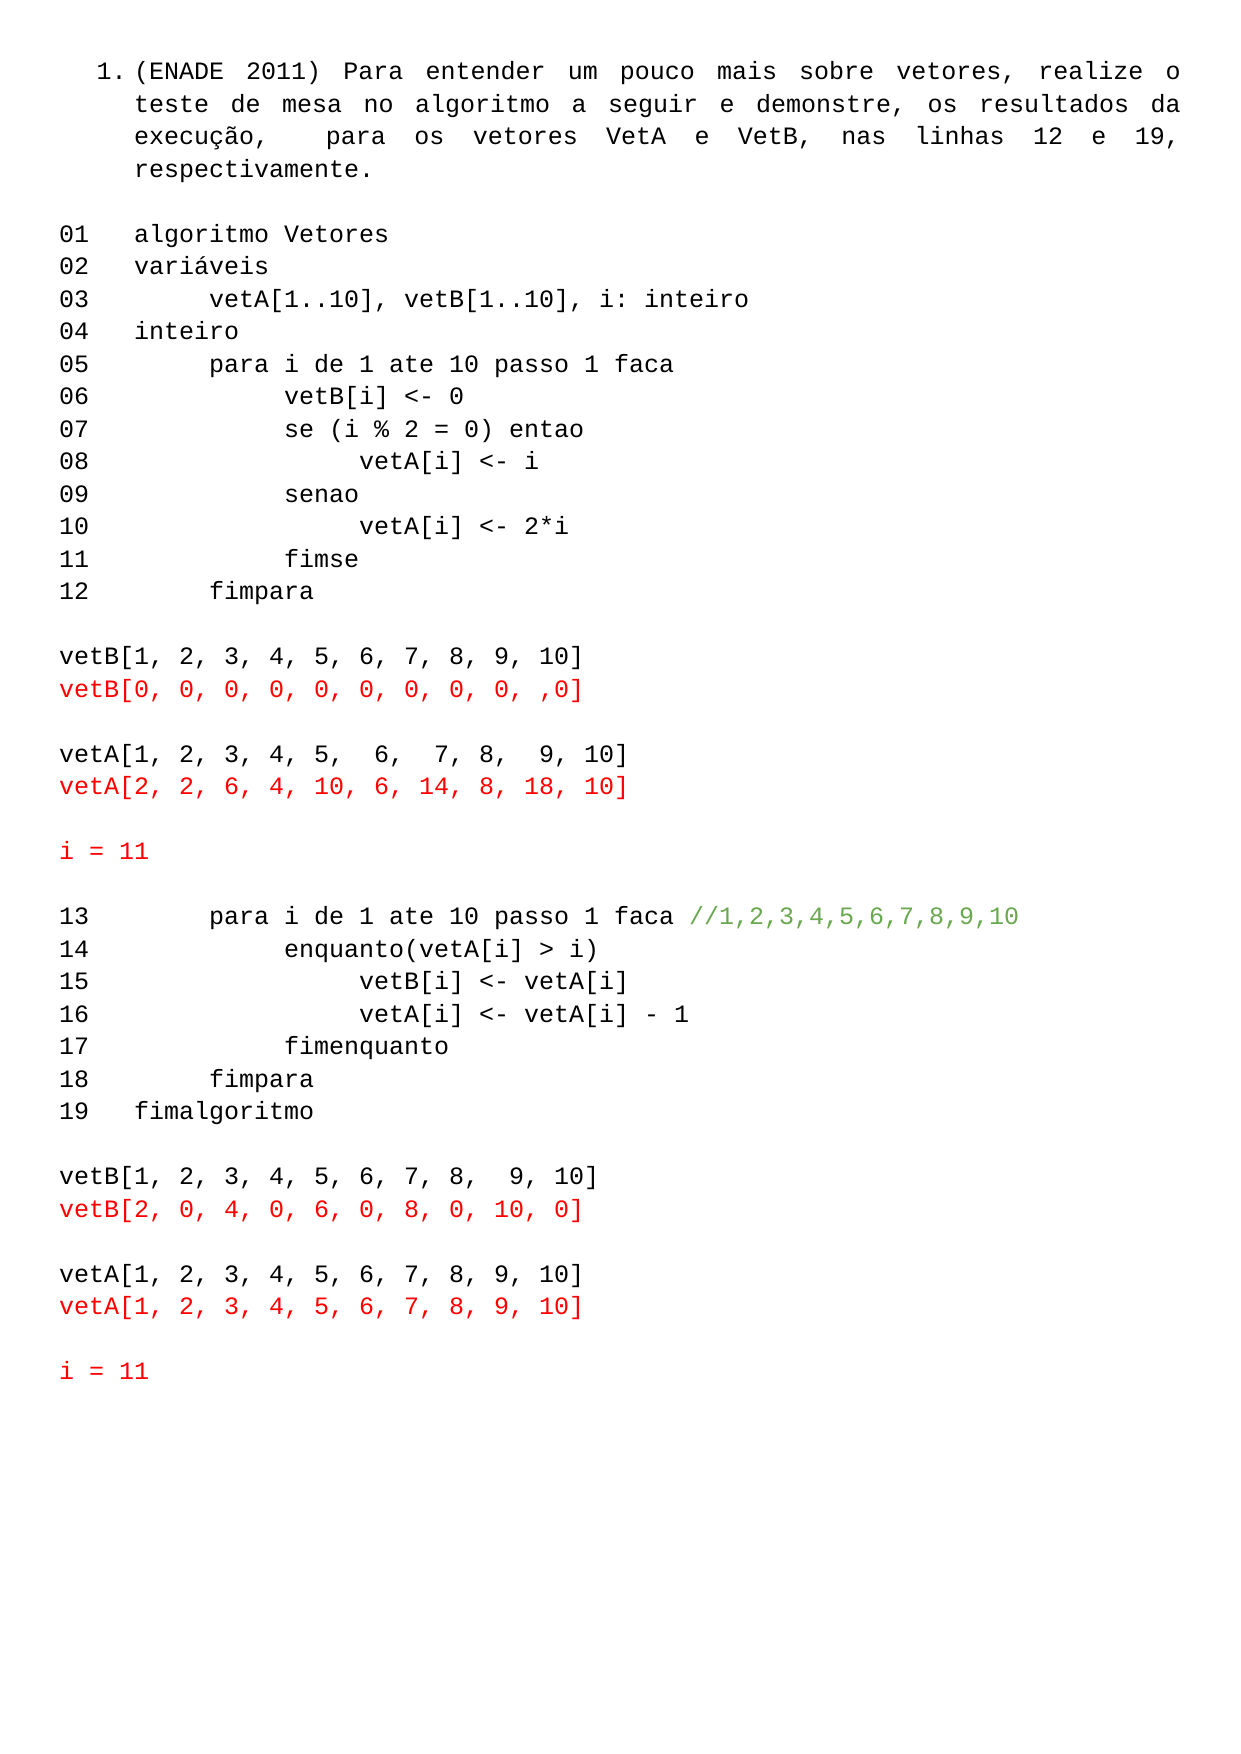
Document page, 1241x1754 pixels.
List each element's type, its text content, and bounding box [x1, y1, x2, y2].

text i = 11 [59, 1359, 1181, 1387]
text vetB[2, 0, 4, 0, 6, 0, 8, 0, 10, 0] [59, 1196, 1181, 1225]
text 11 fimse [59, 546, 1181, 575]
text i = 11 [59, 839, 1181, 867]
text vetA[2, 2, 6, 4, 10, 6, 14, 8, 18, 10] [59, 774, 1181, 802]
text 04 inteiro [59, 319, 1181, 347]
text 13 para i de 1 ate 10 passo 1 faca //1,2,3,4,5,6,7,8,9,10 [59, 904, 1181, 932]
text 10 vetA[i] <- 2*i [59, 514, 1181, 542]
text vetB[1, 2, 3, 4, 5, 6, 7, 8, 9, 10] [59, 1164, 1181, 1192]
text 07 se (i % 2 = 0) entao [59, 416, 1181, 445]
text 17 fimenquanto [59, 1034, 1181, 1062]
list (ENADE 2011) Para entender um pouco mais sobre vetores, realize o teste de mesa no algoritmo a seguir e demonstre, os resultados da execução, para os vetores VetA e VetB, nas linhas 12 e 19, respectivamente. [96, 59, 1181, 185]
text 02 variáveis [59, 254, 1181, 282]
text 16 vetA[i] <- vetA[i] - 1 [59, 1001, 1181, 1030]
text 14 enquanto(vetA[i] > i) [59, 936, 1181, 965]
text 08 vetA[i] <- i [59, 449, 1181, 477]
text 18 fimpara [59, 1066, 1181, 1095]
text 09 senao [59, 481, 1181, 510]
text 19 fimalgoritmo [59, 1099, 1181, 1127]
text 12 fimpara [59, 579, 1181, 607]
text vetA[1, 2, 3, 4, 5, 6, 7, 8, 9, 10] [59, 741, 1181, 770]
text vetB[0, 0, 0, 0, 0, 0, 0, 0, 0, ,0] [59, 676, 1181, 705]
text vetA[1, 2, 3, 4, 5, 6, 7, 8, 9, 10] [59, 1261, 1181, 1290]
text 06 vetB[i] <- 0 [59, 384, 1181, 412]
text 05 para i de 1 ate 10 passo 1 faca [59, 351, 1181, 380]
text 15 vetB[i] <- vetA[i] [59, 969, 1181, 997]
text vetA[1, 2, 3, 4, 5, 6, 7, 8, 9, 10] [59, 1294, 1181, 1322]
text 03 vetA[1..10], vetB[1..10], i: inteiro [59, 286, 1181, 315]
text 01 algoritmo Vetores [59, 221, 1181, 250]
text vetB[1, 2, 3, 4, 5, 6, 7, 8, 9, 10] [59, 644, 1181, 672]
